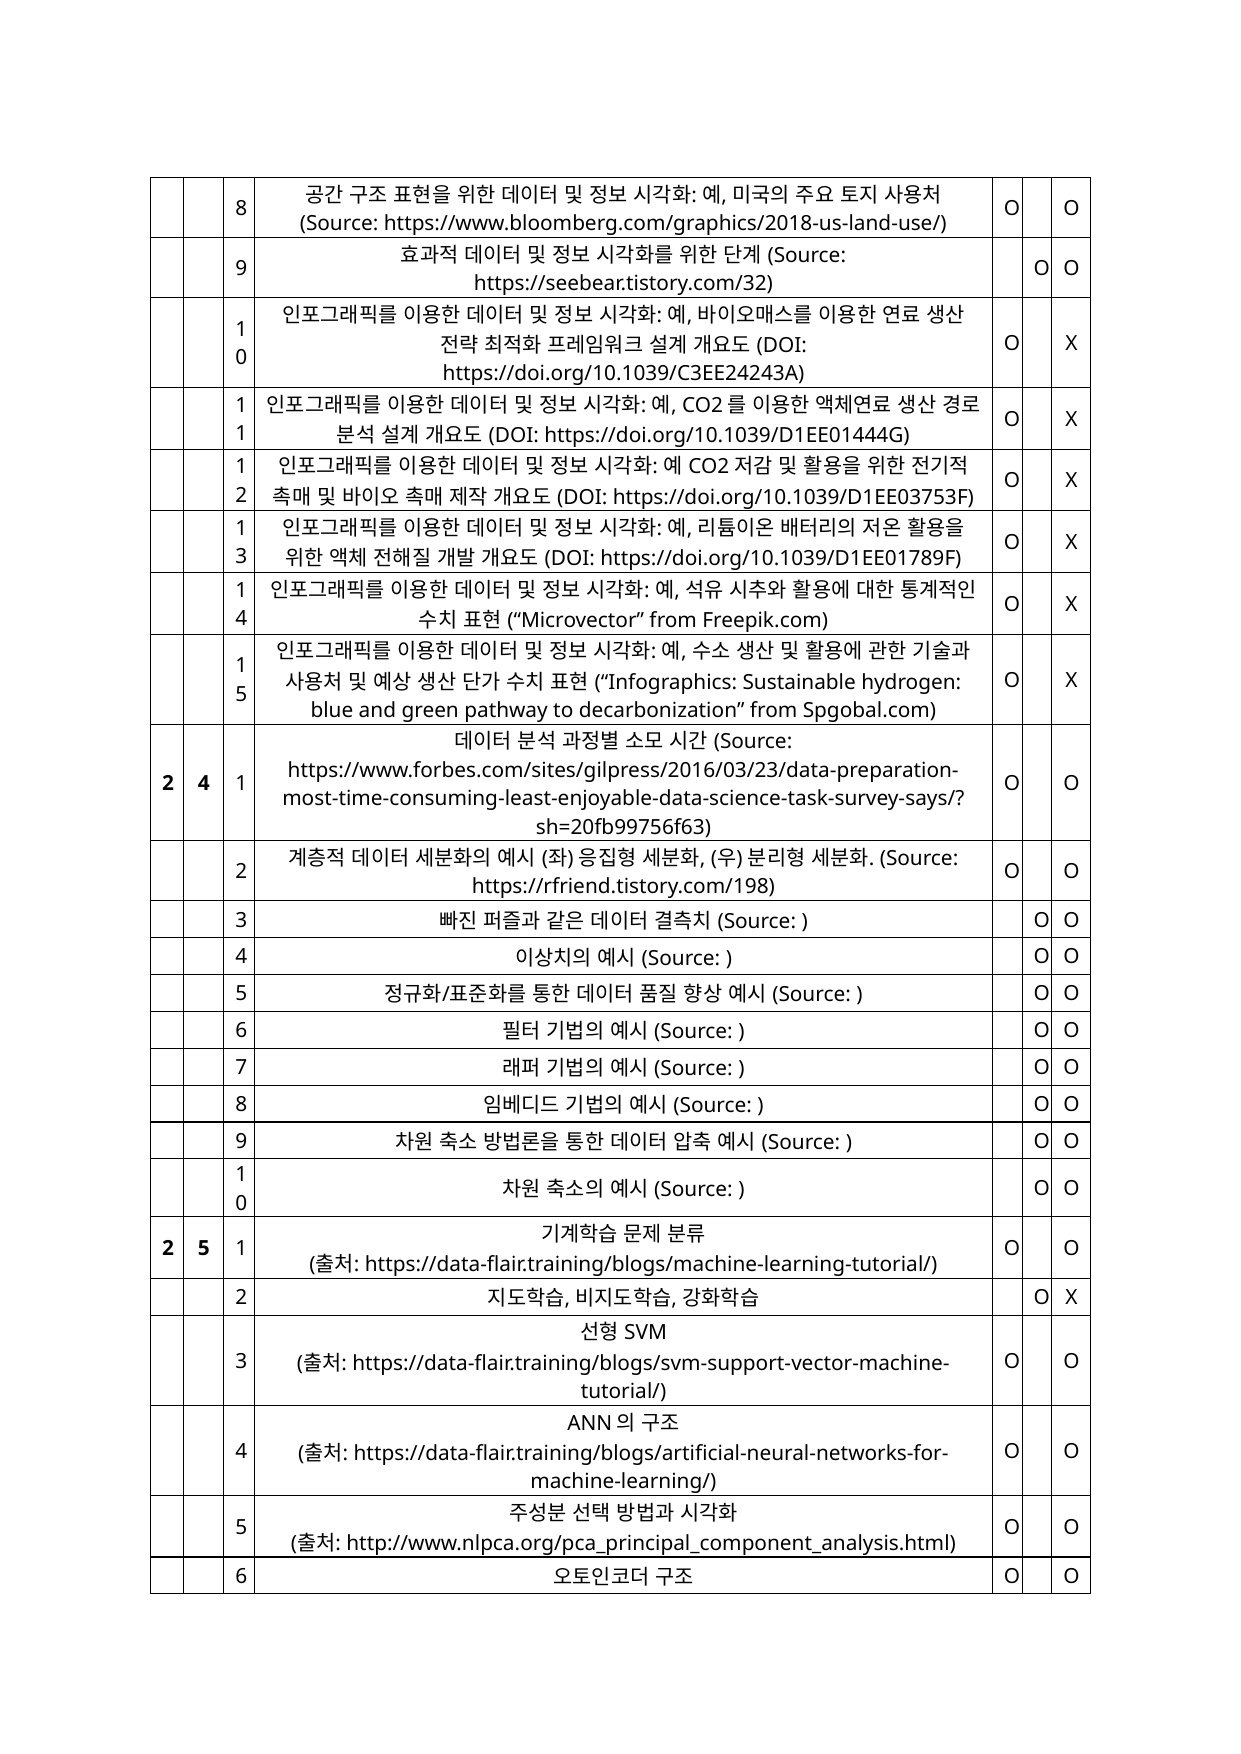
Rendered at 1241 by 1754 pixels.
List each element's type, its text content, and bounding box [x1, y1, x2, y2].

table_cell [993, 938, 1022, 974]
table_cell [1023, 511, 1051, 572]
table_cell [1023, 450, 1051, 510]
table_cell O [993, 635, 1022, 724]
table_cell X [1052, 635, 1090, 724]
table_cell [184, 1406, 223, 1495]
table_cell 10 [224, 1159, 254, 1216]
table_cell 차원 축소 방법론을 통한 데이터 압축 예시 (Source: ) [255, 1123, 992, 1158]
table_cell O [993, 298, 1022, 387]
table_cell O [1052, 975, 1090, 1011]
table_cell [184, 901, 223, 937]
table_cell 주성분 선택 방법과 시각화 (출처: http://www.nlpca.org/pca_principal_component_analysis.html) [255, 1496, 992, 1556]
table_cell O [1052, 1086, 1090, 1121]
table_cell 필터 기법의 예시 (Source: ) [255, 1012, 992, 1048]
table_cell [993, 1279, 1022, 1314]
table_cell O [1052, 841, 1090, 900]
table_cell [151, 573, 183, 633]
table_cell [184, 841, 223, 900]
table_cell O [1052, 1049, 1090, 1084]
table_cell [1023, 298, 1051, 387]
table_cell O [1023, 1279, 1051, 1314]
table_cell O [1052, 238, 1090, 297]
table_cell [151, 975, 183, 1011]
table_cell O [1052, 178, 1090, 237]
table_cell O [1052, 1159, 1090, 1216]
table_cell 10 [224, 298, 254, 387]
table_cell 7 [224, 1049, 254, 1084]
table_cell 인포그래픽를 이용한 데이터 및 정보 시각화: 예, 바이오매스를 이용한 연료 생산 전략 최적화 프레임워크 설계 개요도 (DOI: https://doi.org/10.1039/C3EE24243A) [255, 298, 992, 387]
table_cell O [1023, 1049, 1051, 1084]
table_cell 4 [224, 938, 254, 974]
table_cell O [1023, 901, 1051, 937]
table_cell O [1052, 1496, 1090, 1556]
table_cell [151, 1316, 183, 1405]
table_cell 1 [224, 1217, 254, 1278]
table_cell 정규화/표준화를 통한 데이터 품질 향상 예시 (Source: ) [255, 975, 992, 1011]
table_cell [184, 1012, 223, 1048]
table_cell 인포그래픽를 이용한 데이터 및 정보 시각화: 예, 리튬이온 배터리의 저온 활용을 위한 액체 전해질 개발 개요도 (DOI: https://doi.org/10.1039/D1EE01789F) [255, 511, 992, 572]
table_cell [151, 178, 183, 237]
table_cell [184, 975, 223, 1011]
table_cell [151, 1012, 183, 1048]
table_cell [151, 1159, 183, 1216]
table_cell [1023, 573, 1051, 633]
table_cell 인포그래픽를 이용한 데이터 및 정보 시각화: 예, CO2를 이용한 액체연료 생산 경로 분석 설계 개요도 (DOI: https://doi.org/10.1039/D1EE01444G) [255, 388, 992, 448]
table_cell 인포그래픽를 이용한 데이터 및 정보 시각화: 예 CO2 저감 및 활용을 위한 전기적 촉매 및 바이오 촉매 제작 개요도 (DOI: https://doi.org/10.1039/D1EE03753F) [255, 450, 992, 510]
table_cell [151, 1049, 183, 1084]
table_cell [184, 298, 223, 387]
table_cell 13 [224, 511, 254, 572]
table_cell 5 [224, 1496, 254, 1556]
table_cell O [1023, 975, 1051, 1011]
table_cell [184, 178, 223, 237]
table_cell 9 [224, 238, 254, 297]
table_cell O [1052, 901, 1090, 937]
table_cell 11 [224, 388, 254, 448]
table_cell [184, 1123, 223, 1158]
table_cell O [1023, 1159, 1051, 1216]
table_cell 이상치의 예시 (Source: ) [255, 938, 992, 974]
table_cell O [993, 1496, 1022, 1556]
table_cell [1023, 1217, 1051, 1278]
table_cell 2 [224, 1279, 254, 1314]
table_cell [151, 1496, 183, 1556]
table_cell [993, 1049, 1022, 1084]
table_cell [151, 635, 183, 724]
table_cell 9 [224, 1123, 254, 1158]
table_cell 차원 축소의 예시 (Source: ) [255, 1159, 992, 1216]
table_cell O [993, 1217, 1022, 1278]
table_cell 3 [224, 1316, 254, 1405]
table_cell X [1052, 573, 1090, 633]
table_cell ANN의 구조 (출처: https://data-flair.training/blogs/artificial-neural-networks-for-machine-learning/) [255, 1406, 992, 1495]
table_cell [184, 1496, 223, 1556]
table_cell [184, 388, 223, 448]
table_cell O [993, 841, 1022, 900]
table_cell 2 [151, 725, 183, 840]
table_cell [184, 450, 223, 510]
table_cell O [993, 573, 1022, 633]
table_cell [1023, 1496, 1051, 1556]
table_cell [184, 238, 223, 297]
table_cell [184, 1086, 223, 1121]
table_cell 5 [224, 975, 254, 1011]
table_cell 계층적 데이터 세분화의 예시 (좌) 응집형 세분화, (우) 분리형 세분화. (Source: https://rfriend.tistory.com/198) [255, 841, 992, 900]
table_cell [1023, 841, 1051, 900]
table_cell 효과적 데이터 및 정보 시각화를 위한 단계 (Source: https://seebear.tistory.com/32) [255, 238, 992, 297]
table_cell [184, 1558, 223, 1593]
table_cell O [1052, 1217, 1090, 1278]
table_cell [151, 841, 183, 900]
table_cell [184, 1159, 223, 1216]
table_cell [151, 938, 183, 974]
table_cell 빠진 퍼즐과 같은 데이터 결측치 (Source: ) [255, 901, 992, 937]
table_cell [151, 1406, 183, 1495]
table_cell [184, 1049, 223, 1084]
table_cell [184, 511, 223, 572]
table_cell [184, 1316, 223, 1405]
table_cell 8 [224, 1086, 254, 1121]
table_cell [151, 901, 183, 937]
table_cell O [1052, 1316, 1090, 1405]
table_cell O [1052, 1123, 1090, 1158]
table_cell O [1052, 1406, 1090, 1495]
table_cell O [993, 725, 1022, 840]
table_cell [151, 238, 183, 297]
table_cell 데이터 분석 과정별 소모 시간 (Source: https://www.forbes.com/sites/gilpress/2016/03/23/data-preparation-most-time-consuming-least-enjoyable-data-science-task-survey-says/?sh=20fb99756f63) [255, 725, 992, 840]
table_cell 8 [224, 178, 254, 237]
table_cell 12 [224, 450, 254, 510]
table_cell 2 [224, 841, 254, 900]
table_cell [184, 1279, 223, 1314]
table_cell O [993, 1316, 1022, 1405]
table_cell X [1052, 388, 1090, 448]
table_cell [151, 298, 183, 387]
table_cell [1023, 635, 1051, 724]
table_cell [151, 1279, 183, 1314]
table_cell O [1052, 938, 1090, 974]
table_cell 래퍼 기법의 예시 (Source: ) [255, 1049, 992, 1084]
table_cell O [1052, 725, 1090, 840]
table_cell 4 [224, 1406, 254, 1495]
table_cell [151, 450, 183, 510]
table_cell O [1023, 938, 1051, 974]
table_cell 인포그래픽를 이용한 데이터 및 정보 시각화: 예, 수소 생산 및 활용에 관한 기술과 사용처 및 예상 생산 단가 수치 표현 (“Infographics: Sustainable hydrogen: blue and green pathway to decarbonization” from Spgobal.com) [255, 635, 992, 724]
table_cell [151, 1086, 183, 1121]
table_cell X [1052, 298, 1090, 387]
table_cell [151, 1558, 183, 1593]
table_cell [993, 238, 1022, 297]
table_cell X [1052, 450, 1090, 510]
table_cell [993, 1086, 1022, 1121]
table_cell [1023, 1316, 1051, 1405]
table_cell 5 [184, 1217, 223, 1278]
table_cell 1 [224, 725, 254, 840]
table_cell O [1023, 1012, 1051, 1048]
table_cell O [1023, 1123, 1051, 1158]
table_cell 지도학습, 비지도학습, 강화학습 [255, 1279, 992, 1314]
table_cell O [1052, 1012, 1090, 1048]
table_cell X [1052, 511, 1090, 572]
table_cell O [993, 388, 1022, 448]
table_cell 인포그래픽를 이용한 데이터 및 정보 시각화: 예, 석유 시추와 활용에 대한 통계적인 수치 표현 (“Microvector” from Freepik.com) [255, 573, 992, 633]
table_cell 선형 SVM (출처: https://data-flair.training/blogs/svm-support-vector-machine-tutorial/) [255, 1316, 992, 1405]
table_cell [1023, 178, 1051, 237]
table_cell [993, 1123, 1022, 1158]
table_cell [151, 1123, 183, 1158]
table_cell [255, 1558, 992, 1593]
table_cell O [1023, 1086, 1051, 1121]
table_cell [1023, 388, 1051, 448]
table_cell 4 [184, 725, 223, 840]
table_cell 14 [224, 573, 254, 633]
table_cell O [993, 178, 1022, 237]
table_cell 6 [224, 1558, 254, 1593]
table_cell O [993, 511, 1022, 572]
table_cell [184, 635, 223, 724]
table_cell O [1052, 1558, 1090, 1593]
table_cell O [993, 1558, 1022, 1593]
table_cell [993, 901, 1022, 937]
table_cell O [993, 1406, 1022, 1495]
table_cell [993, 1012, 1022, 1048]
table_cell [1023, 1406, 1051, 1495]
table_cell 3 [224, 901, 254, 937]
table_cell 기계학습 문제 분류 (출처: https://data-flair.training/blogs/machine-learning-tutorial/) [255, 1217, 992, 1278]
table_cell O [993, 450, 1022, 510]
table_cell X [1052, 1279, 1090, 1314]
table_cell [993, 1159, 1022, 1216]
table_cell 공간 구조 표현을 위한 데이터 및 정보 시각화: 예, 미국의 주요 토지 사용처 (Source: https://www.bloomberg.com/graphics/2018-us-land-use/) [255, 178, 992, 237]
table_cell 임베디드 기법의 예시 (Source: ) [255, 1086, 992, 1121]
table_cell [151, 511, 183, 572]
table_cell 6 [224, 1012, 254, 1048]
table_cell 15 [224, 635, 254, 724]
table_cell [151, 388, 183, 448]
table_cell O [1023, 238, 1051, 297]
table_cell 2 [151, 1217, 183, 1278]
table_cell [184, 573, 223, 633]
table_cell [993, 975, 1022, 1011]
table_cell [1023, 1558, 1051, 1593]
table_cell [1023, 725, 1051, 840]
table_cell [184, 938, 223, 974]
